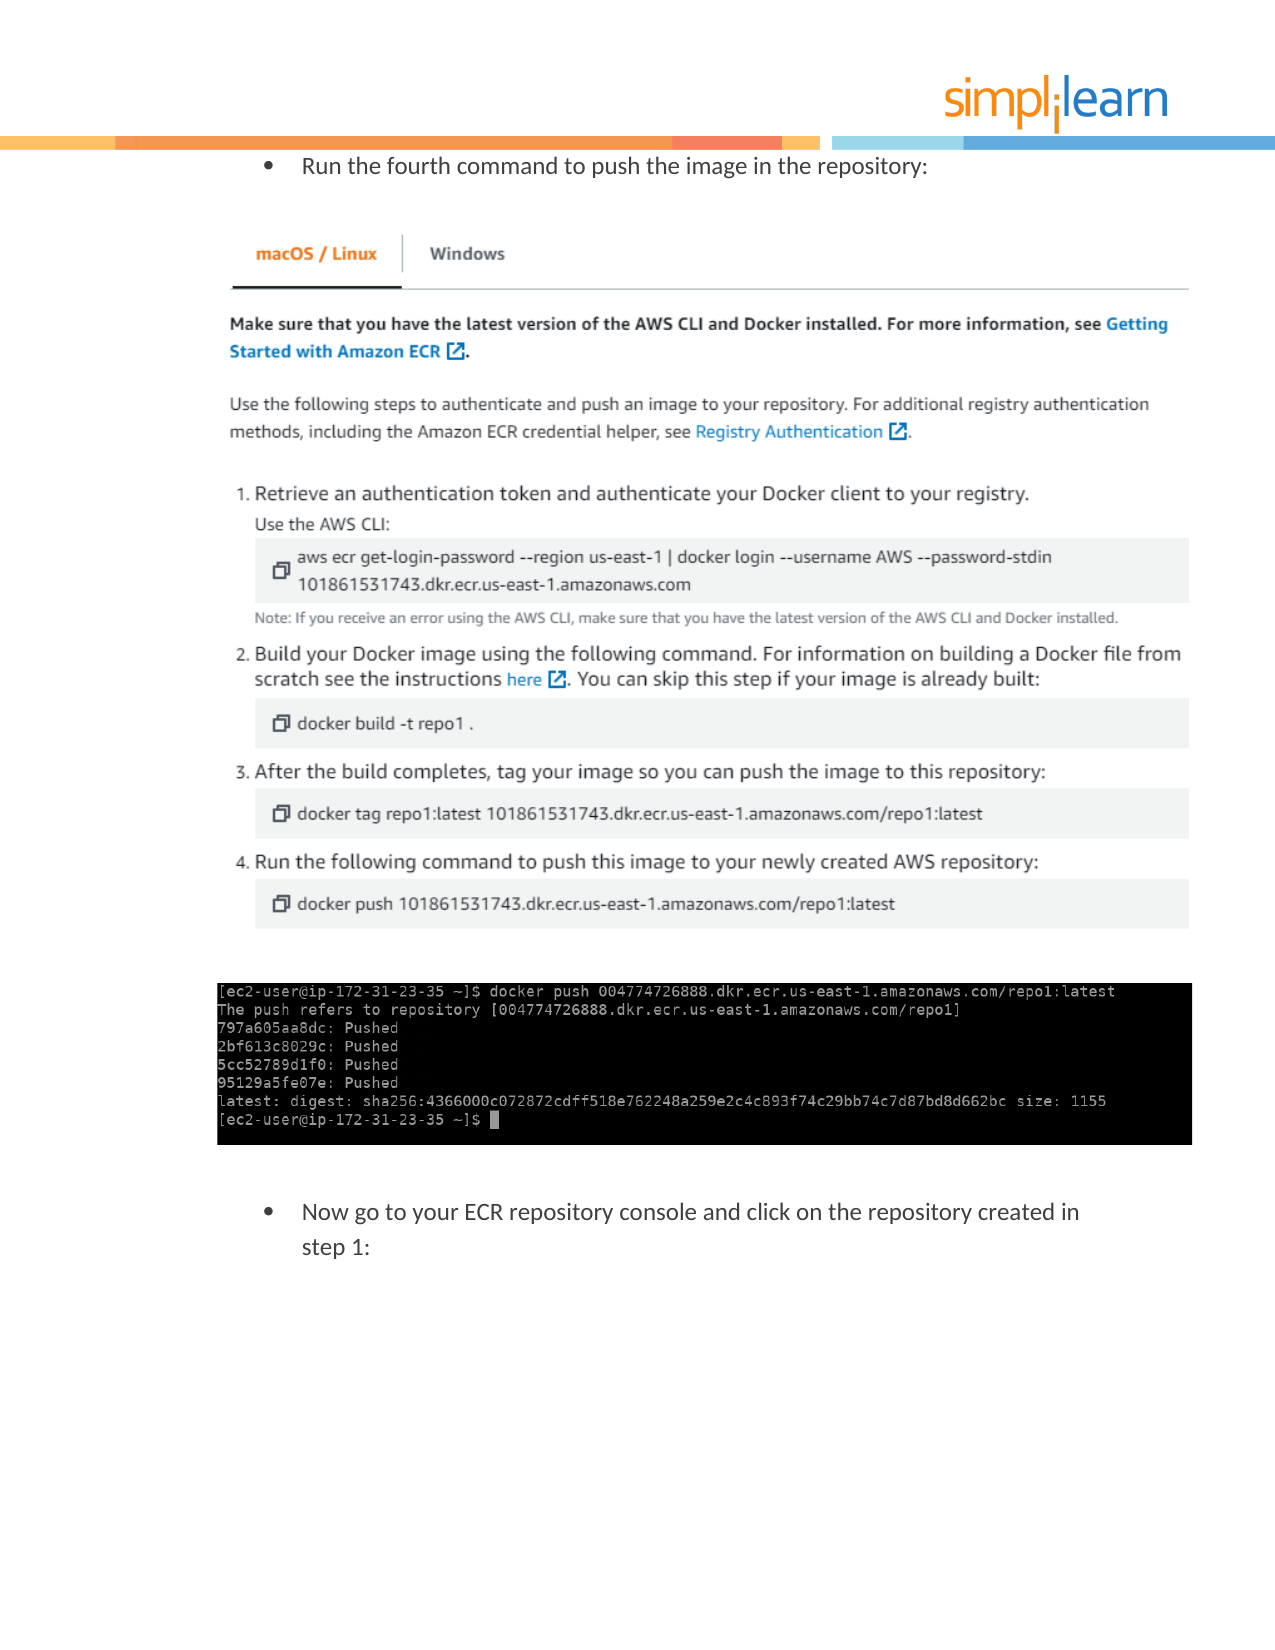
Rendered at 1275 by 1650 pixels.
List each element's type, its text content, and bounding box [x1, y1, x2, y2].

picture [217, 983, 1193, 1145]
picture [0, 75, 1275, 150]
picture [214, 211, 1189, 935]
list Now go to your ECR repository console and click on the repository created in step 1: [264, 1196, 1125, 1262]
list Run the fourth command to push the image in the repository: [264, 150, 1125, 181]
